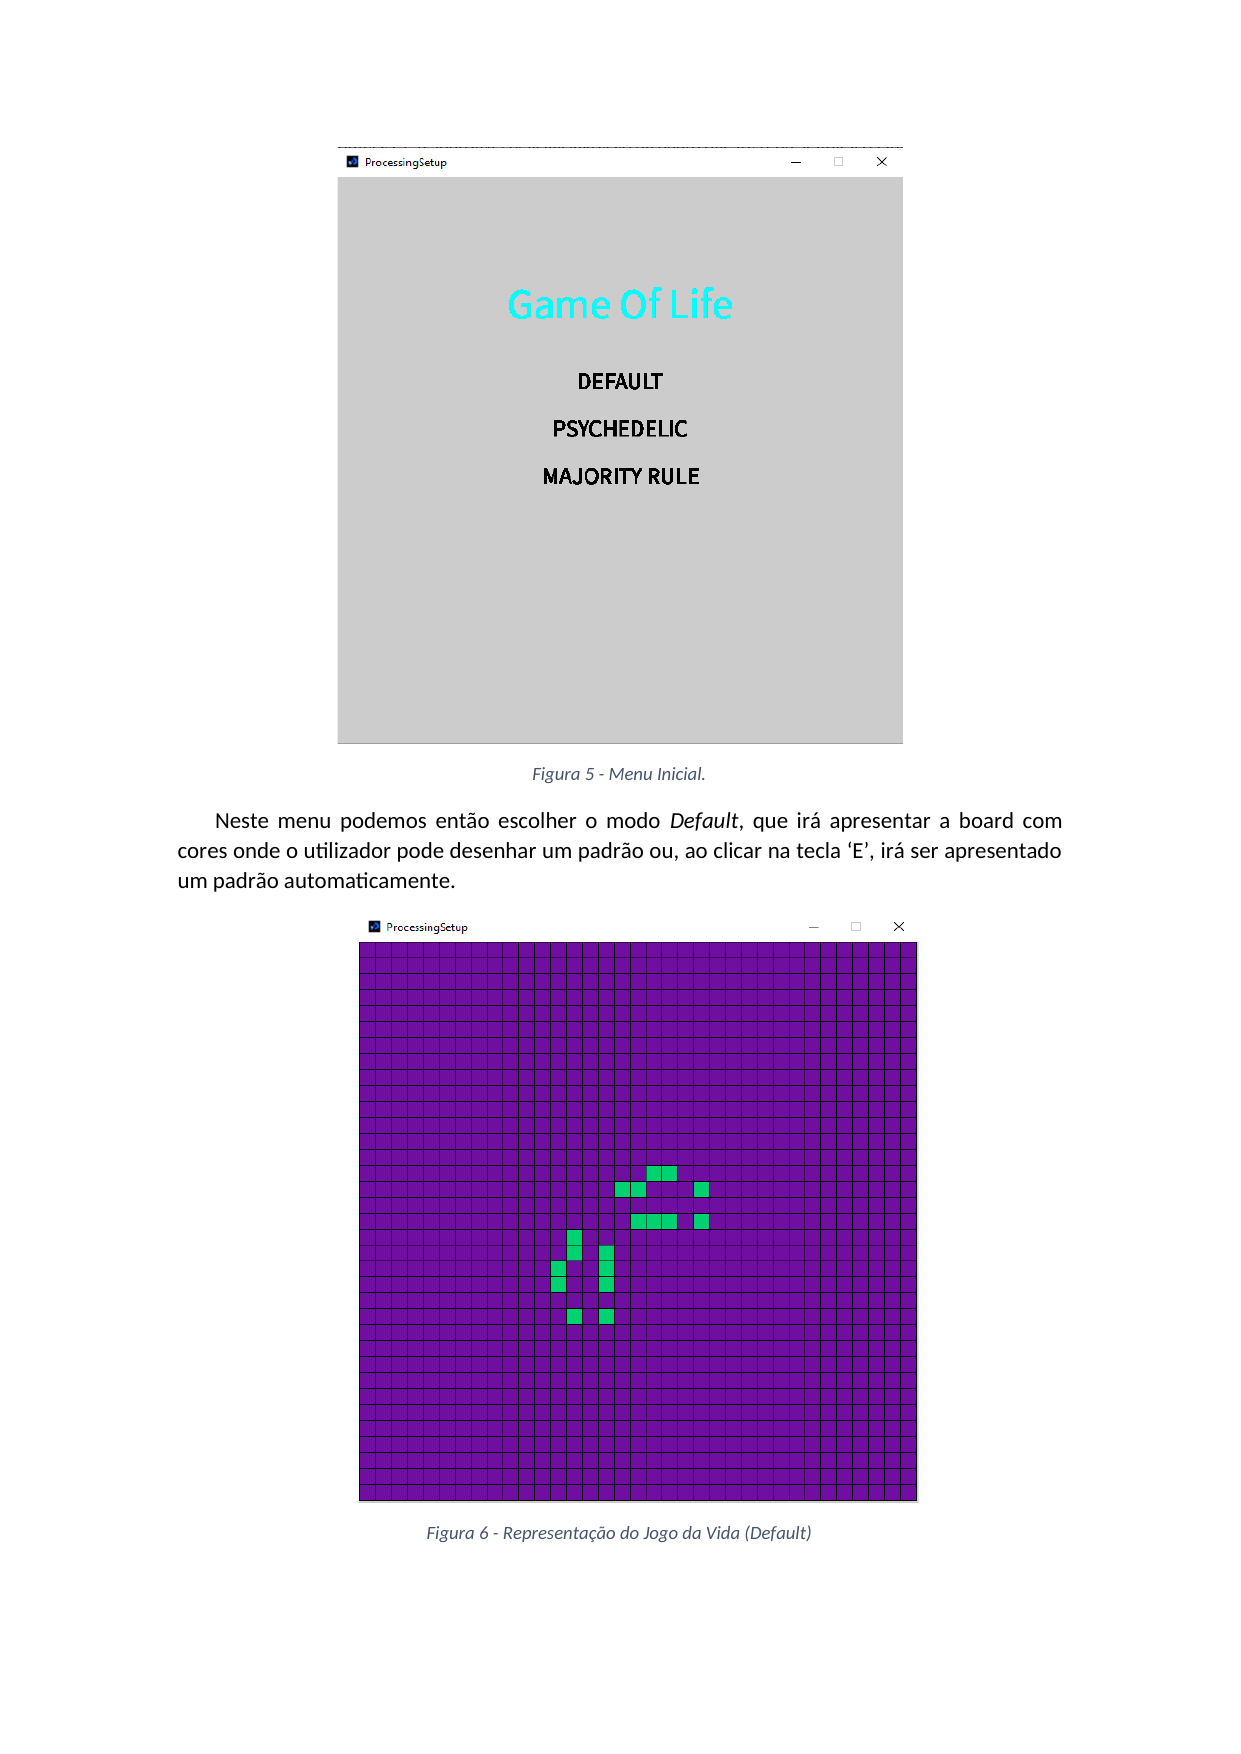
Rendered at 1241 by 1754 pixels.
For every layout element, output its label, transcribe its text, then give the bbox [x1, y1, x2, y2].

picture [359, 913, 919, 1503]
text Neste menu podemos então escolher o modo Default, que irá apresentar a board com cores onde o utilizador pode desenhar um padrão ou, ao clicar na tecla ‘E’, irá ser apresentado um padrão automaticamente. [177, 806, 1063, 894]
picture [337, 147, 903, 744]
